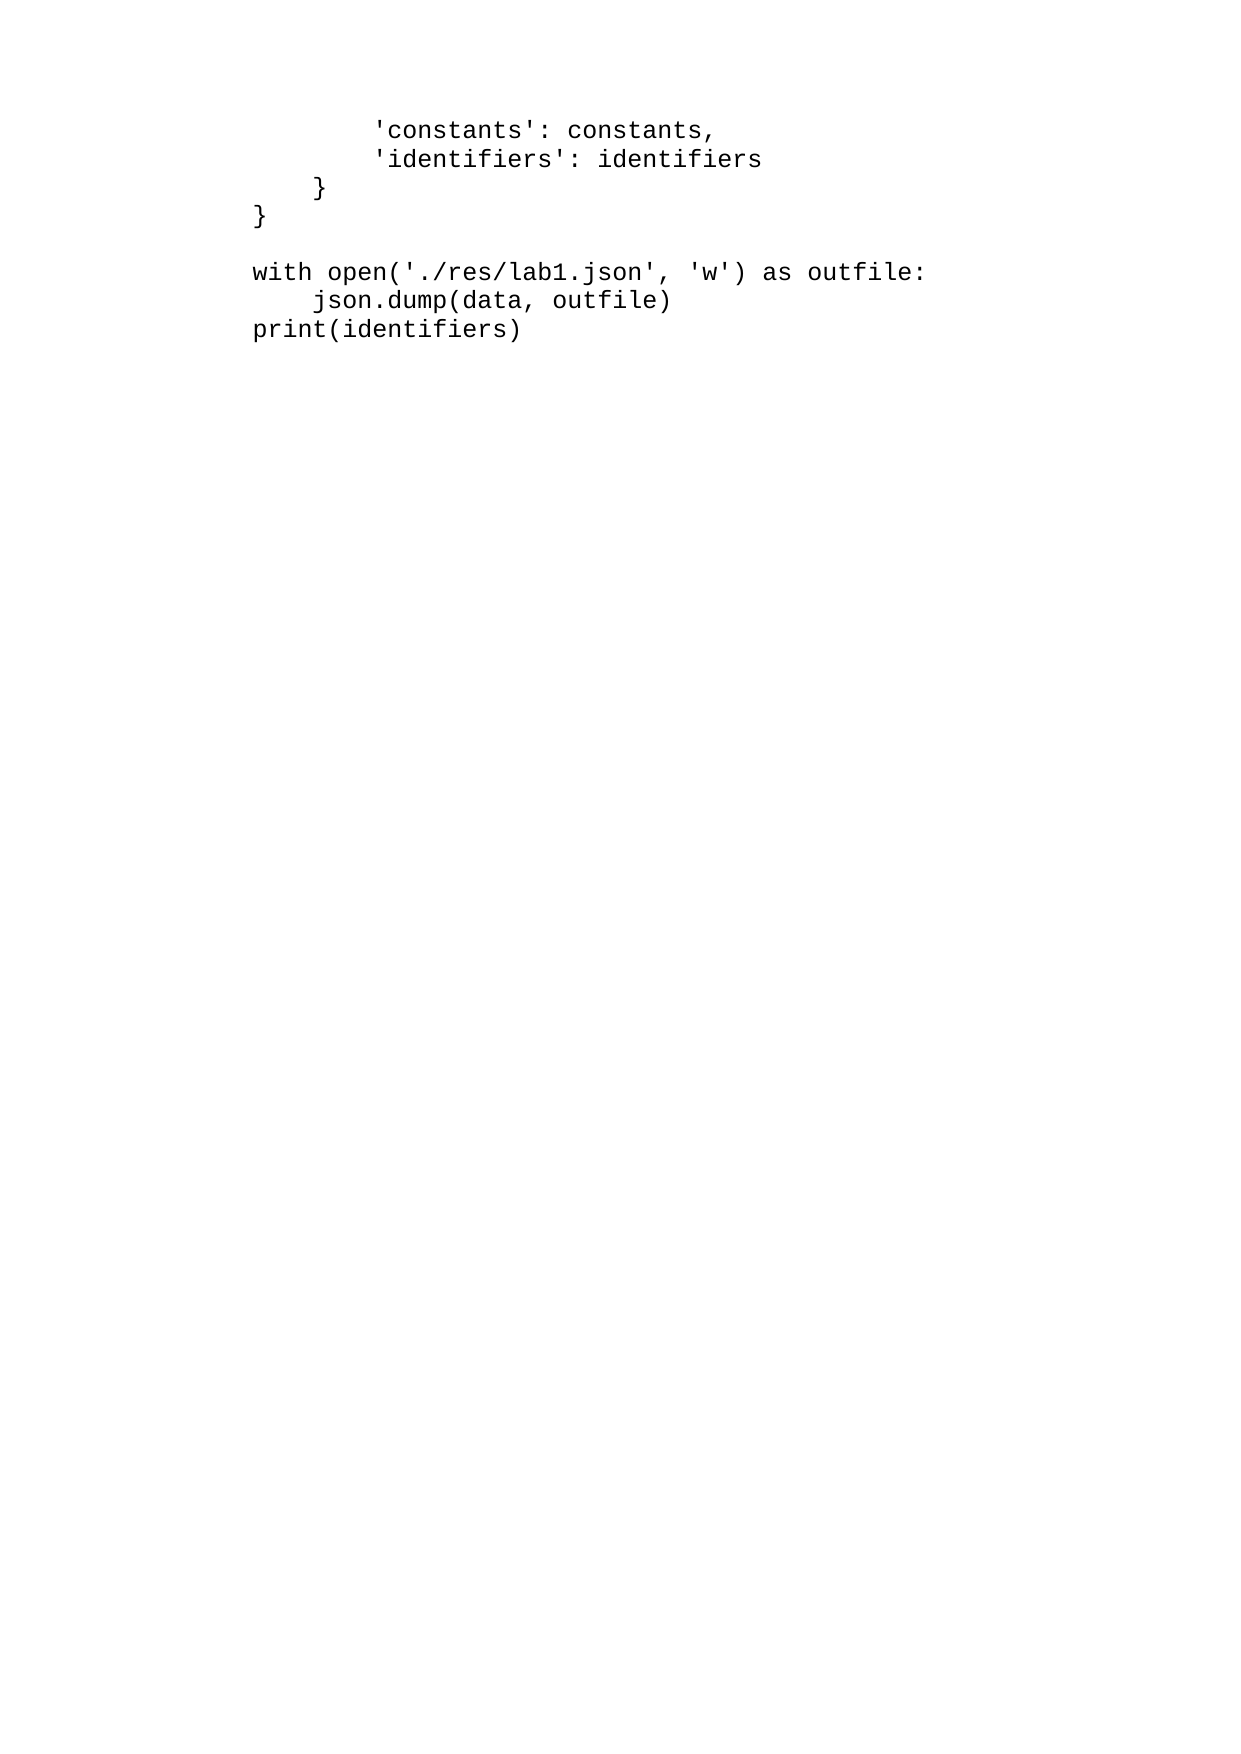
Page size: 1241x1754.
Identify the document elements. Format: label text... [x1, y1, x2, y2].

text print(identifiers) [177, 316, 1152, 345]
text 'identifiers': identifiers [177, 146, 1152, 175]
text } [177, 175, 1152, 203]
text with open('./res/lab1.json', 'w') as outfile: [177, 260, 1152, 288]
text 'constants': constants, [177, 118, 1152, 146]
text json.dump(data, outfile) [177, 288, 1152, 316]
text } [177, 203, 1152, 231]
